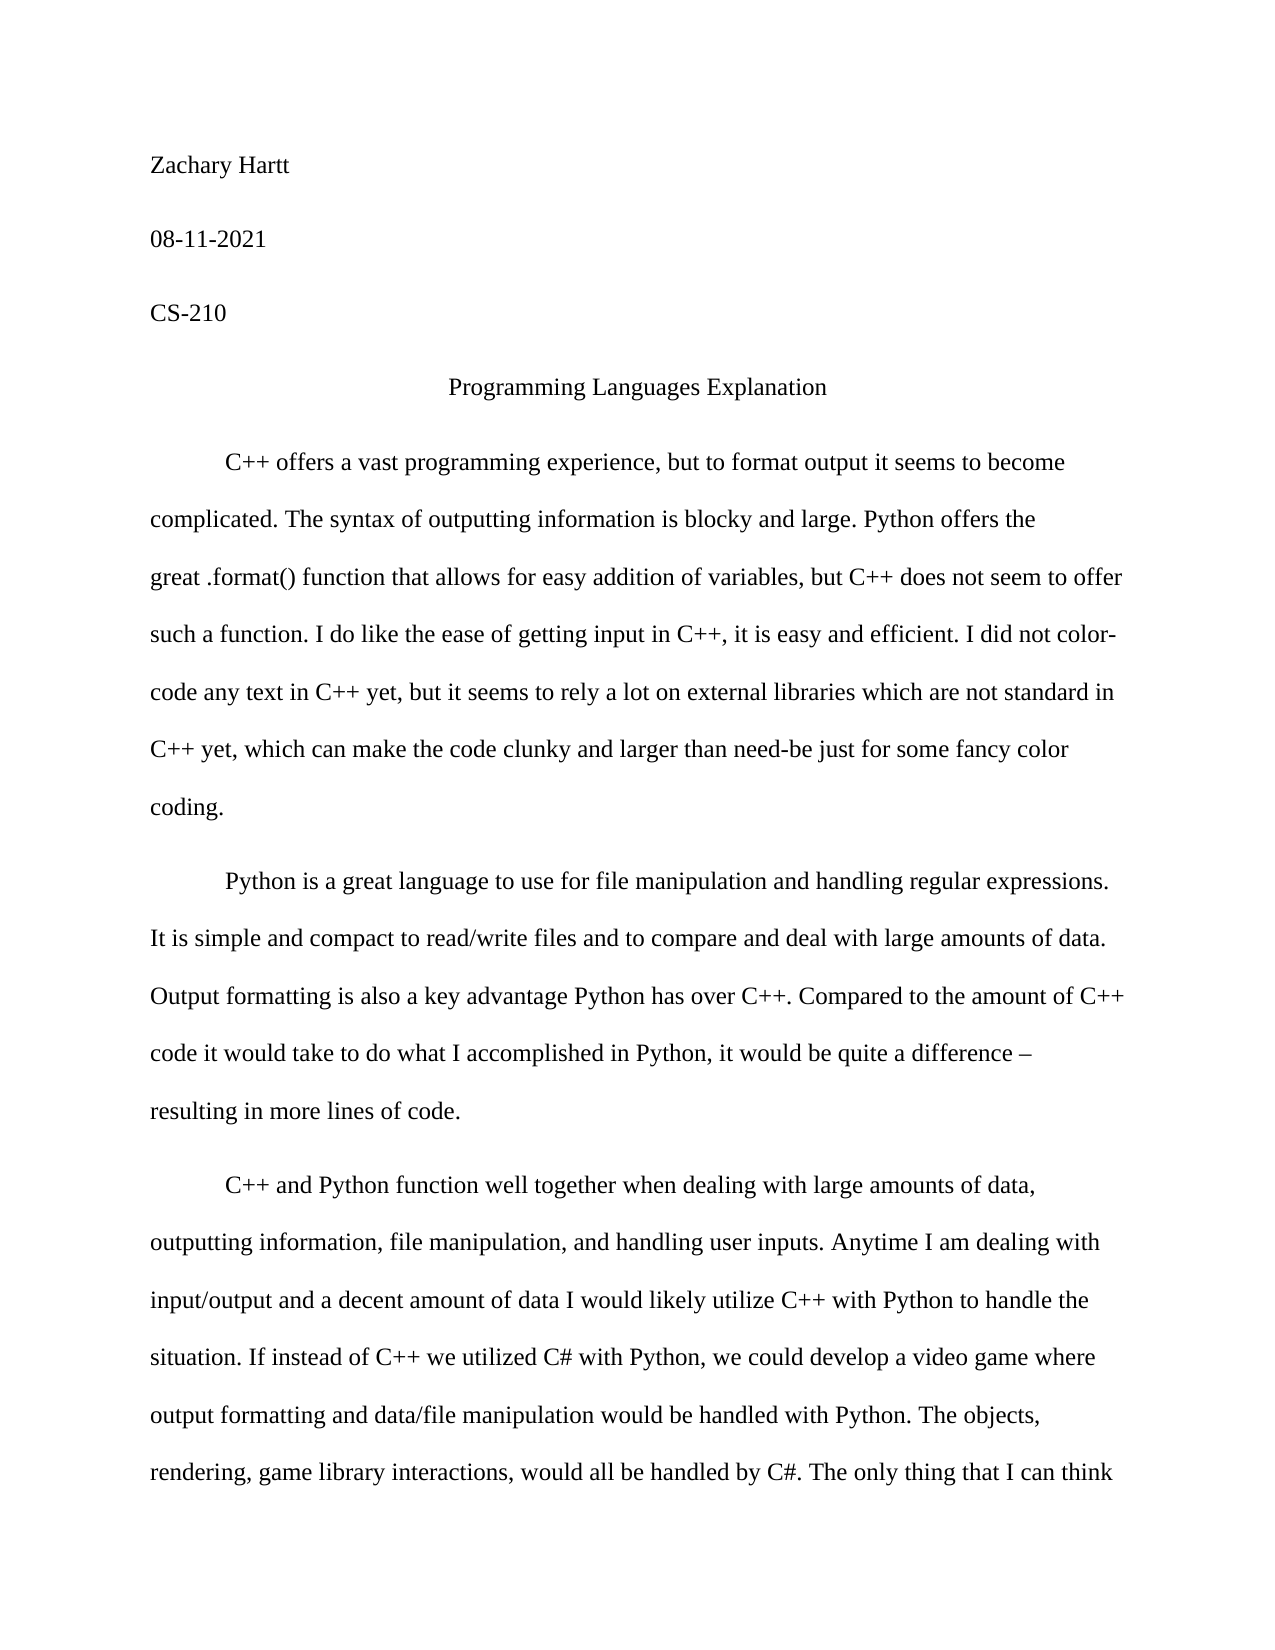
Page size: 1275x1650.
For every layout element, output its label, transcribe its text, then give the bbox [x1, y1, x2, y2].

text 08-11-2021 [150, 224, 1125, 253]
text CS-210 [150, 298, 1125, 327]
text Programming Languages Explanation [150, 372, 1125, 401]
text C++ offers a vast programming experience, but to format output it seems to become complicated. The syntax of outputting information is blocky and large. Python offers the great .format() function that allows for easy addition of variables, but C++ does not seem to offer such a function. I do like the ease of getting input in C++, it is easy and efficient. I did not color-code any text in C++ yet, but it seems to rely a lot on external libraries which are not standard in C++ yet, which can make the code clunky and larger than need-be just for some fancy color coding. [150, 447, 1125, 820]
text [150, 1170, 1125, 1486]
text Python is a great language to use for file manipulation and handling regular expressions. It is simple and compact to read/write files and to compare and deal with large amounts of data. Output formatting is also a key advantage Python has over C++. Compared to the amount of C++ code it would take to do what I accomplished in Python, it would be quite a difference – resulting in more lines of code. [150, 866, 1125, 1124]
text Zachary Hartt [150, 150, 1125, 179]
